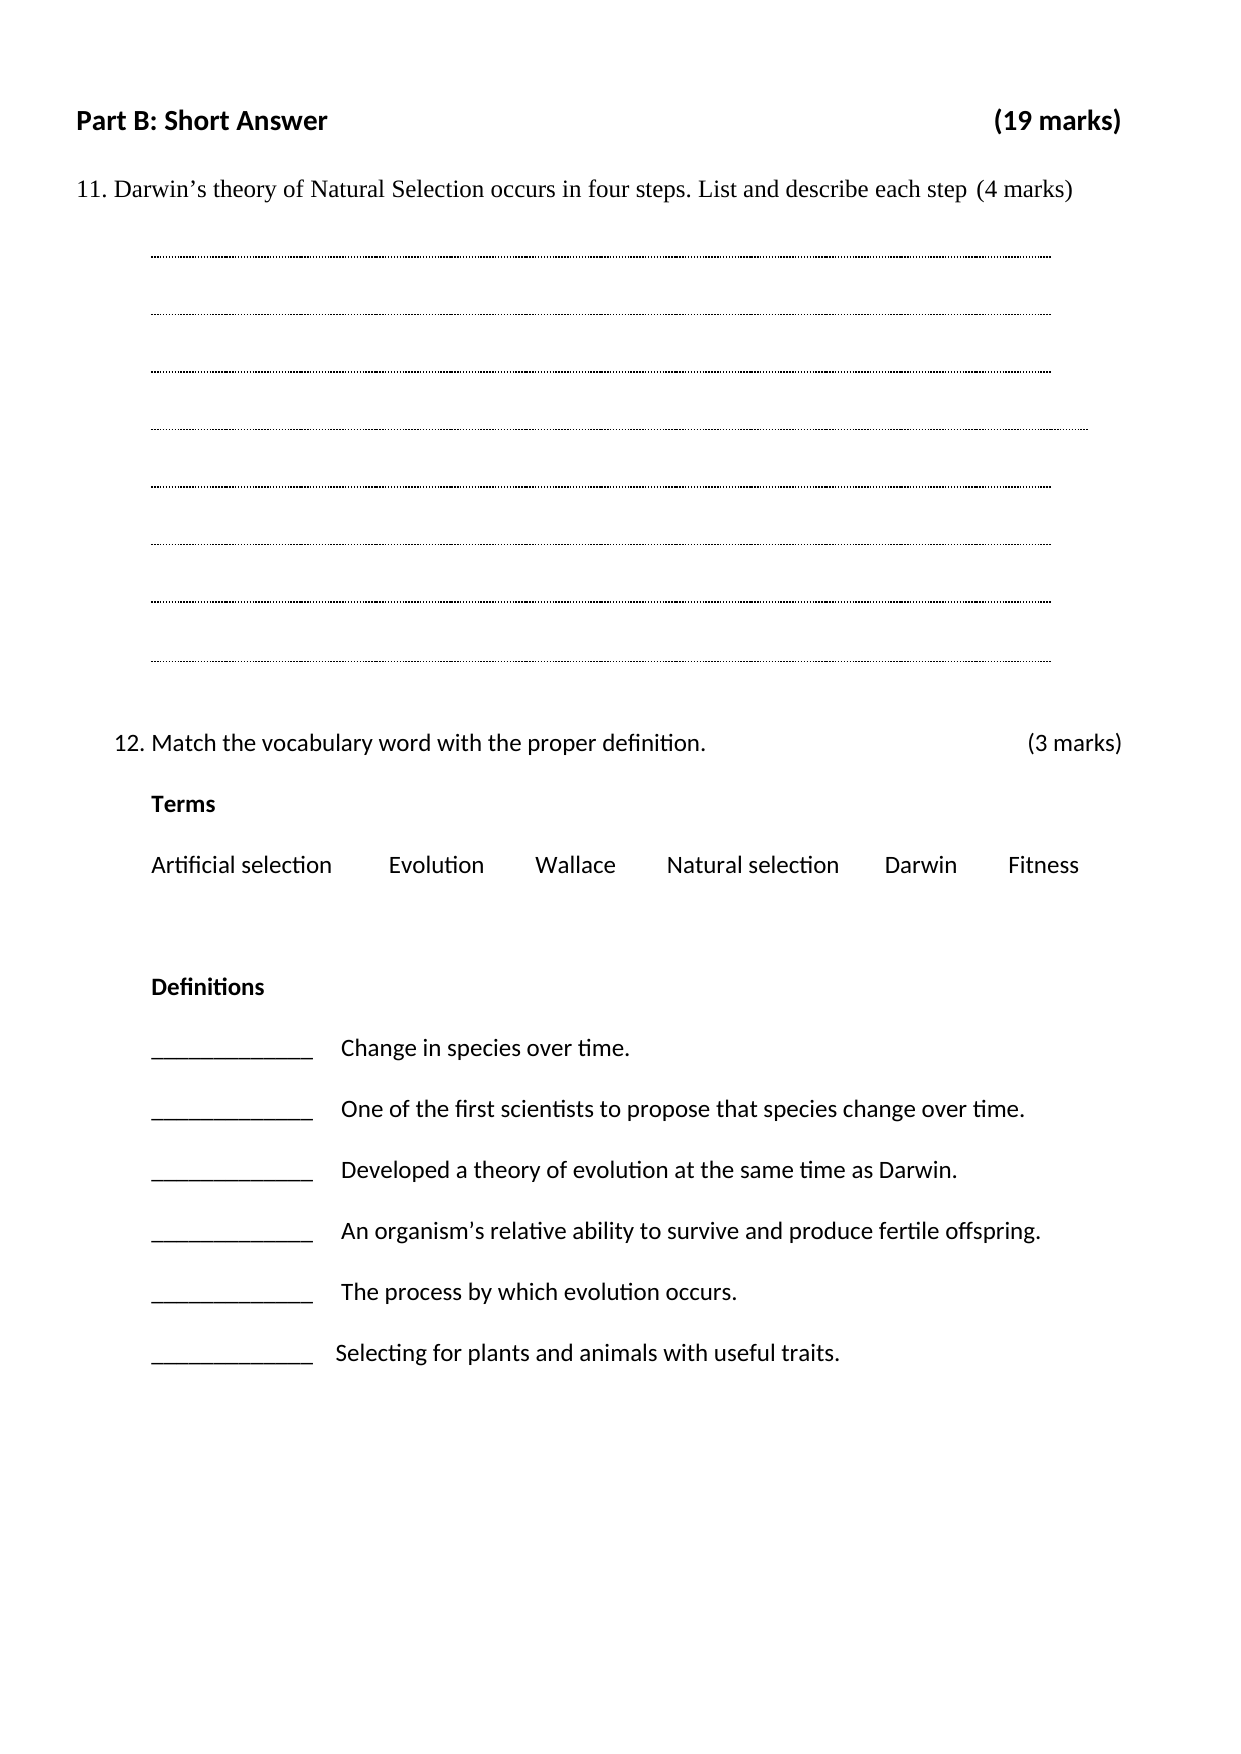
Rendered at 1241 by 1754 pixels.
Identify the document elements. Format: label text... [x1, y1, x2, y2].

text Part B: Short Answer (19 marks) [76, 102, 1124, 138]
list _____________ Developed a theory of evolution at the same time as Darwin. [151, 1154, 1124, 1185]
list _____________ An organism’s relative ability to survive and produce fertile offspring. [151, 1215, 1124, 1246]
list Artificial selection Evolution Wallace Natural selection Darwin Fitness [151, 849, 1124, 880]
list Definitions [151, 971, 1124, 1002]
text 11. Darwin’s theory of Natural Selection occurs in four steps. List and describe each step (4 marks) [76, 174, 1124, 202]
list _____________ One of the first scientists to propose that species change over time. [151, 1093, 1124, 1124]
list Terms [151, 788, 1124, 819]
list _____________ The process by which evolution occurs. [151, 1276, 1124, 1307]
list _____________ Change in species over time. [151, 1032, 1124, 1063]
list _____________ Selecting for plants and animals with useful traits. [151, 1337, 1124, 1368]
list Match the vocabulary word with the proper definition. (3 marks) [114, 727, 1124, 758]
